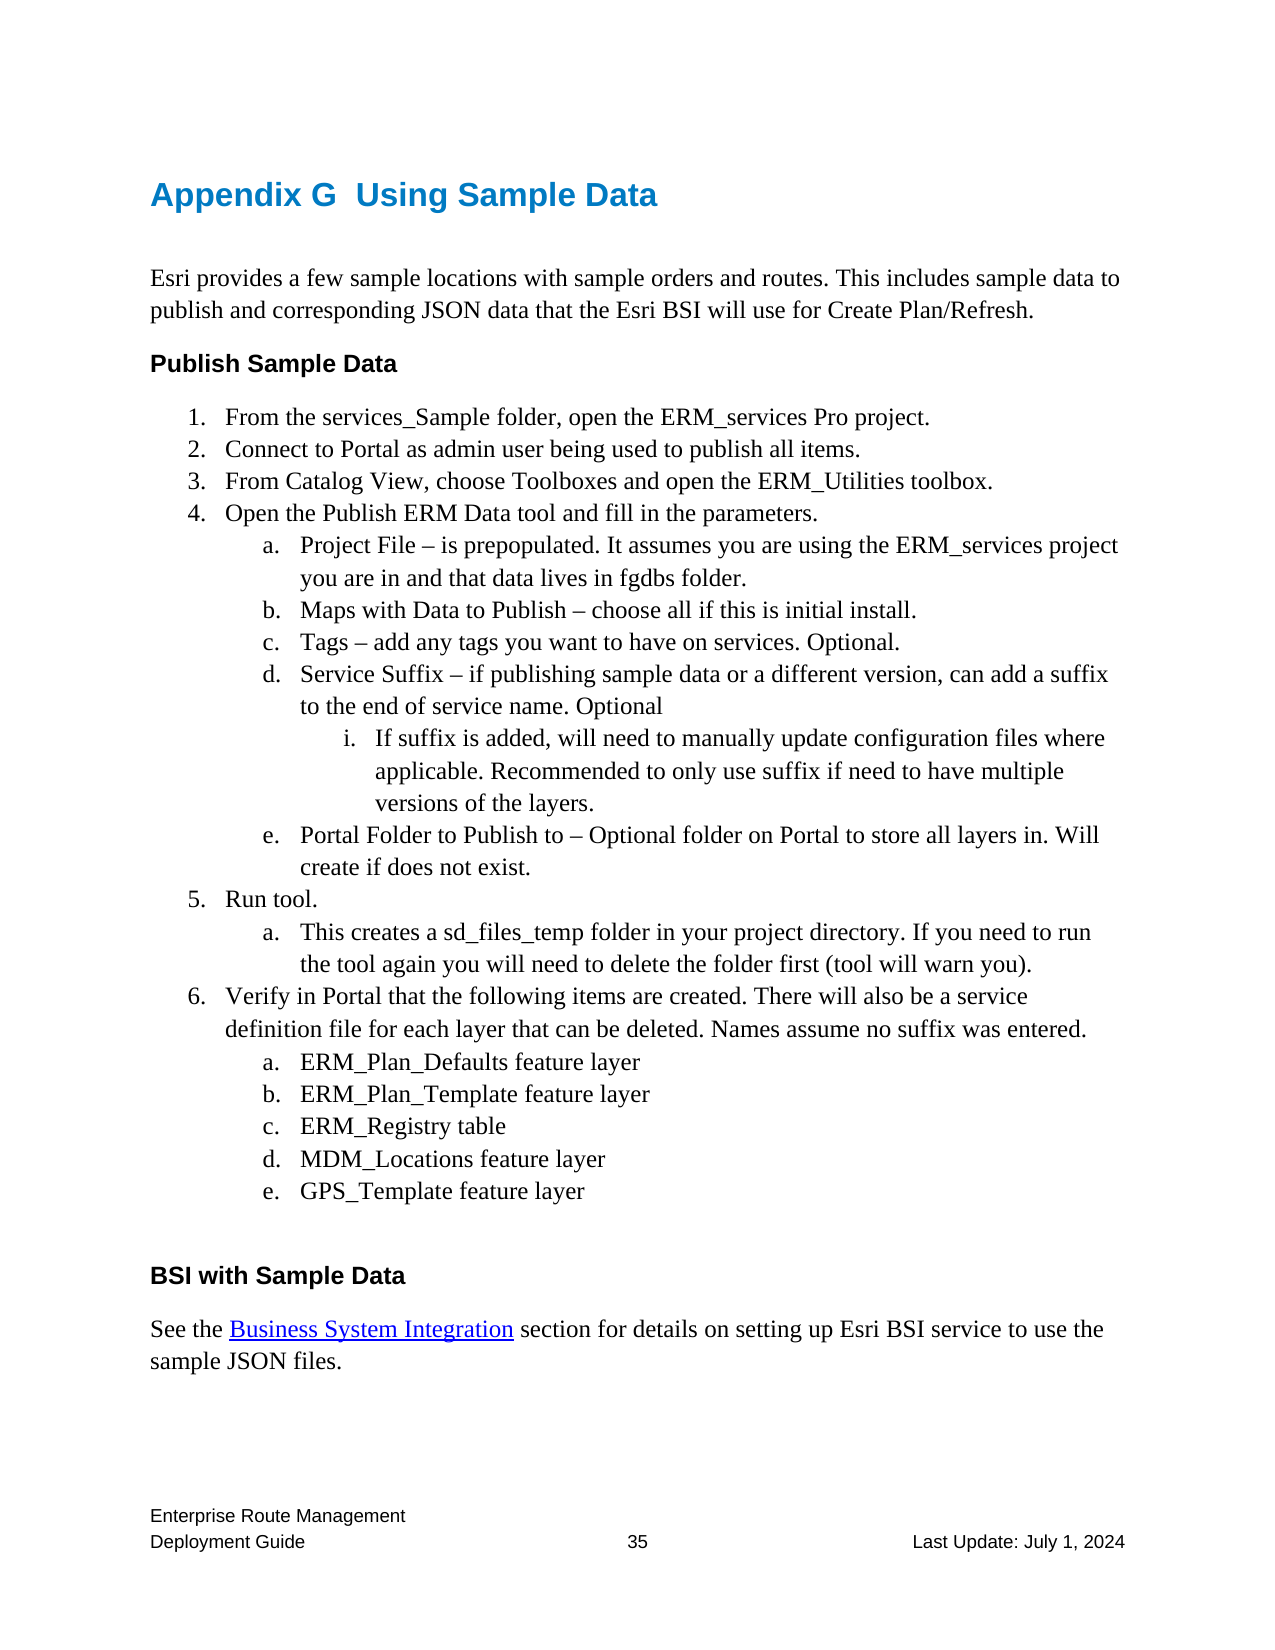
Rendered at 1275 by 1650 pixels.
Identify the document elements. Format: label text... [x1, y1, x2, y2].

subtitle Using Sample Data [150, 175, 1125, 213]
list Verify in Portal that the following items are created. There will also be a service definition file for each layer that can be deleted. Names assume no suffix was entered. [187, 981, 1125, 1043]
list ERM_Plan_Template feature layer [262, 1079, 1125, 1108]
list Portal Folder to Publish to – Optional folder on Portal to store all layers in. Will create if does not exist. [262, 820, 1125, 881]
list If suffix is added, will need to manually update configuration files where applicable. Recommended to only use suffix if need to have multiple versions of the layers. [356, 723, 1125, 817]
list Run tool. [187, 884, 1125, 913]
list From the services_Sample folder, open the ERM_services Pro project. [187, 402, 1125, 430]
list MDM_Locations feature layer [262, 1144, 1125, 1172]
text See the Business System Integration section for details on setting up Esri BSI service to use the sample JSON files. [150, 1314, 1125, 1375]
text Esri provides a few sample locations with sample orders and routes. This includes sample data to publish and corresponding JSON data that the Esri BSI will use for Create Plan/Refresh. [150, 263, 1125, 324]
list ERM_Registry table [262, 1111, 1125, 1140]
list Connect to Portal as admin user being used to publish all items. [187, 434, 1125, 463]
list Project File – is prepopulated. It assumes you are using the ERM_services project you are in and that data lives in fgdbs folder. [262, 530, 1125, 591]
list Maps with Data to Publish – choose all if this is initial install. [262, 595, 1125, 623]
list From Catalog View, choose Toolboxes and open the ERM_Utilities toolbox. [187, 466, 1125, 495]
list Service Suffix – if publishing sample data or a different version, can add a suffix to the end of service name. Optional [262, 659, 1125, 720]
list Tags – add any tags you want to have on services. Optional. [262, 627, 1125, 656]
list Open the Publish ERM Data tool and fill in the parameters. [187, 498, 1125, 527]
list ERM_Plan_Defaults feature layer [262, 1047, 1125, 1076]
text BSI with Sample Data [150, 1261, 1125, 1290]
list This creates a sd_files_temp folder in your project directory. If you need to run the tool again you will need to delete the folder first (tool will warn you). [262, 917, 1125, 978]
list GPS_Template feature layer [262, 1176, 1125, 1204]
text Publish Sample Data [150, 349, 1125, 377]
